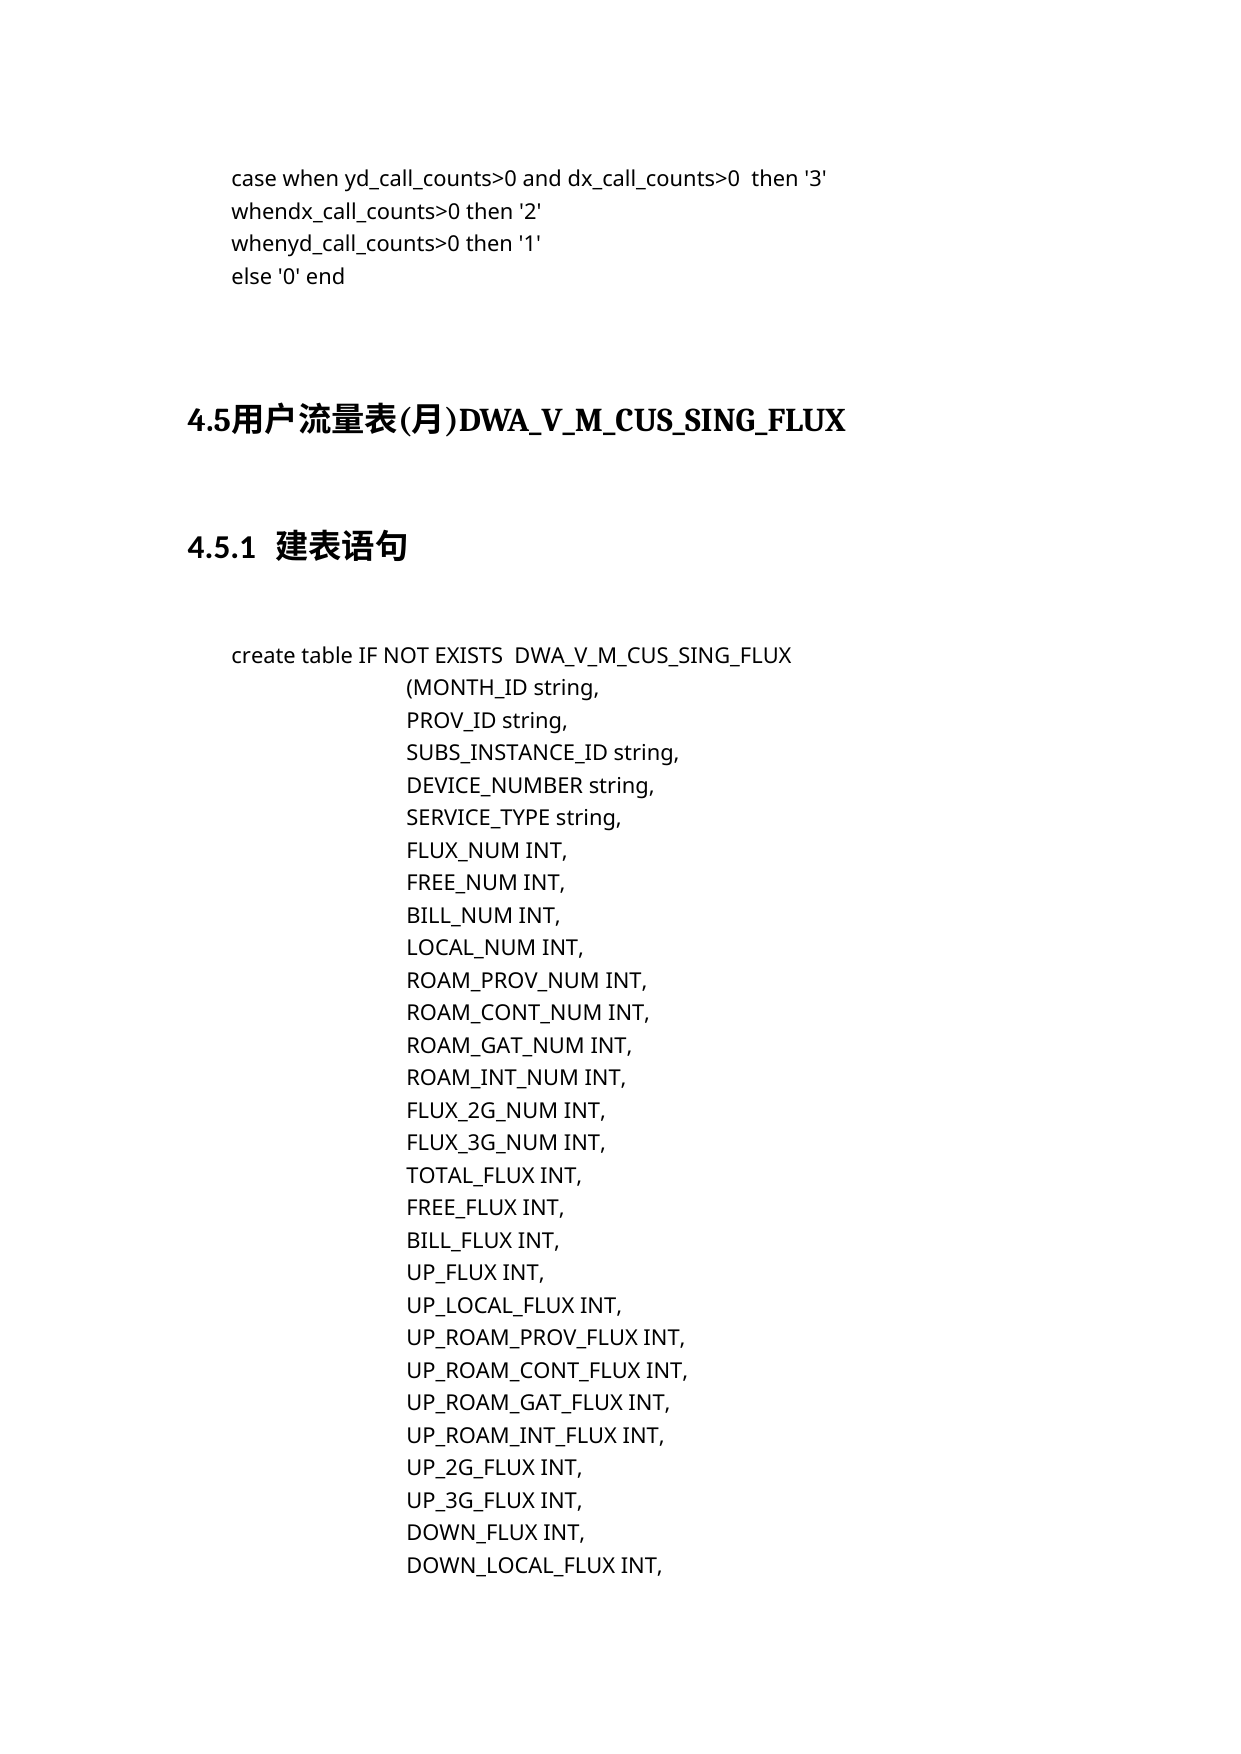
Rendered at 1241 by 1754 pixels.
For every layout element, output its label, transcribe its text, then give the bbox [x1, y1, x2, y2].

text UP_ROAM_INT_FLUX INT, [187, 1418, 1053, 1451]
text whendx_call_counts>0 then '2' [187, 194, 1053, 227]
text PROV_ID string, [187, 703, 1053, 736]
text SUBS_INSTANCE_ID string, [187, 736, 1053, 768]
text FREE_FLUX INT, [187, 1191, 1053, 1223]
text UP_2G_FLUX INT, [187, 1451, 1053, 1483]
subtitle 用户流量表(月)DWA_V_M_CUS_SING_FLUX [187, 384, 1053, 449]
text UP_3G_FLUX INT, [187, 1483, 1053, 1516]
text FLUX_2G_NUM INT, [187, 1093, 1053, 1126]
text BILL_NUM INT, [187, 898, 1053, 931]
text DOWN_FLUX INT, [187, 1516, 1053, 1548]
text ROAM_CONT_NUM INT, [187, 996, 1053, 1028]
text UP_FLUX INT, [187, 1256, 1053, 1288]
text ROAM_INT_NUM INT, [187, 1061, 1053, 1093]
text DEVICE_NUMBER string, [187, 768, 1053, 801]
text UP_LOCAL_FLUX INT, [187, 1288, 1053, 1321]
text LOCAL_NUM INT, [187, 931, 1053, 963]
text UP_ROAM_GAT_FLUX INT, [187, 1386, 1053, 1418]
text else '0' end [187, 259, 1053, 292]
subtitle 建表语句 [187, 511, 1053, 576]
text ROAM_PROV_NUM INT, [187, 963, 1053, 996]
text DOWN_LOCAL_FLUX INT, [187, 1548, 1053, 1581]
text ROAM_GAT_NUM INT, [187, 1028, 1053, 1061]
text BILL_FLUX INT, [187, 1223, 1053, 1256]
text UP_ROAM_PROV_FLUX INT, [187, 1321, 1053, 1353]
text UP_ROAM_CONT_FLUX INT, [187, 1353, 1053, 1386]
text create table IF NOT EXISTS DWA_V_M_CUS_SING_FLUX [187, 638, 1053, 671]
text case when yd_call_counts>0 and dx_call_counts>0 then '3' [187, 162, 1053, 194]
text TOTAL_FLUX INT, [187, 1158, 1053, 1191]
text FREE_NUM INT, [187, 866, 1053, 898]
text whenyd_call_counts>0 then '1' [187, 227, 1053, 259]
text FLUX_NUM INT, [187, 833, 1053, 866]
text SERVICE_TYPE string, [187, 801, 1053, 833]
text (MONTH_ID string, [187, 671, 1053, 703]
text FLUX_3G_NUM INT, [187, 1126, 1053, 1158]
